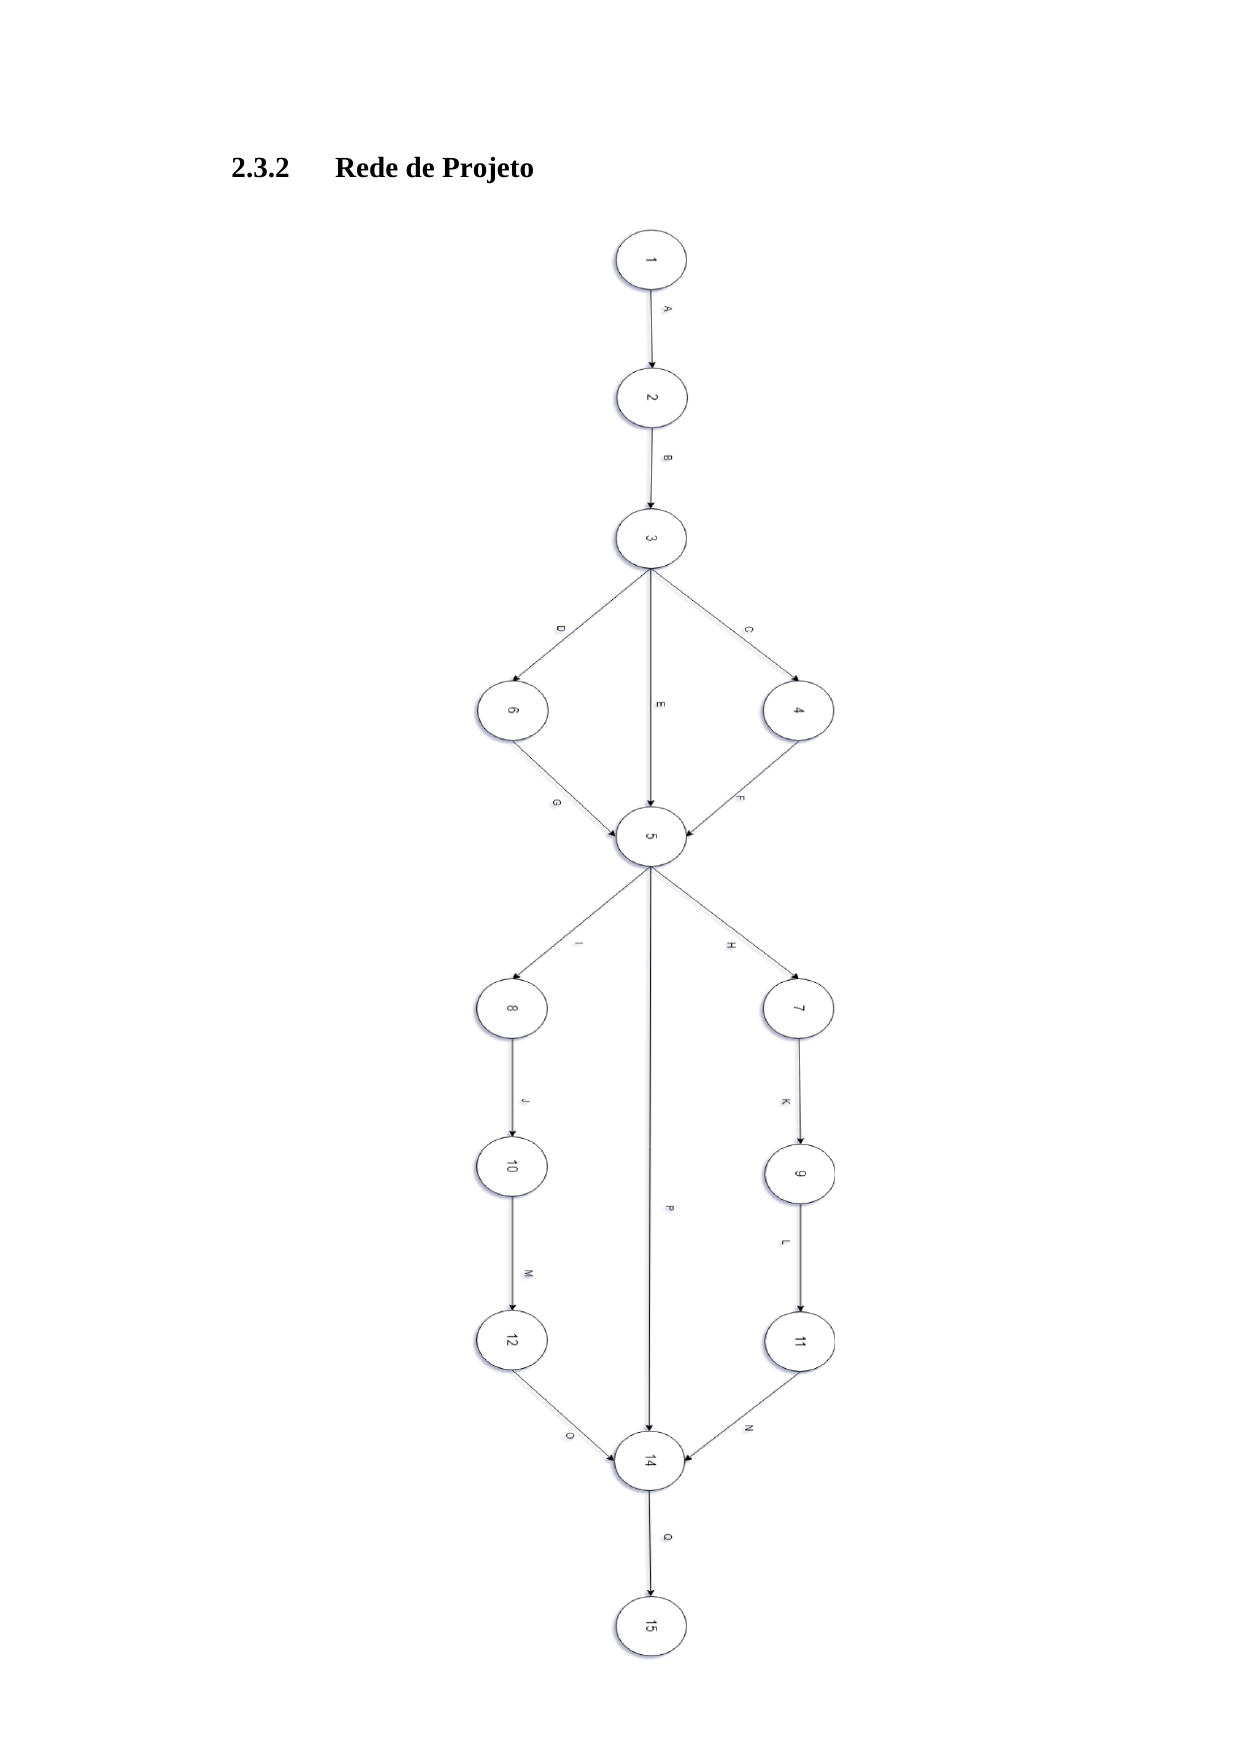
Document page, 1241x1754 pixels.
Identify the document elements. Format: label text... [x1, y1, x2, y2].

picture [466, 231, 835, 1663]
list Rede de Projeto [231, 150, 1053, 183]
